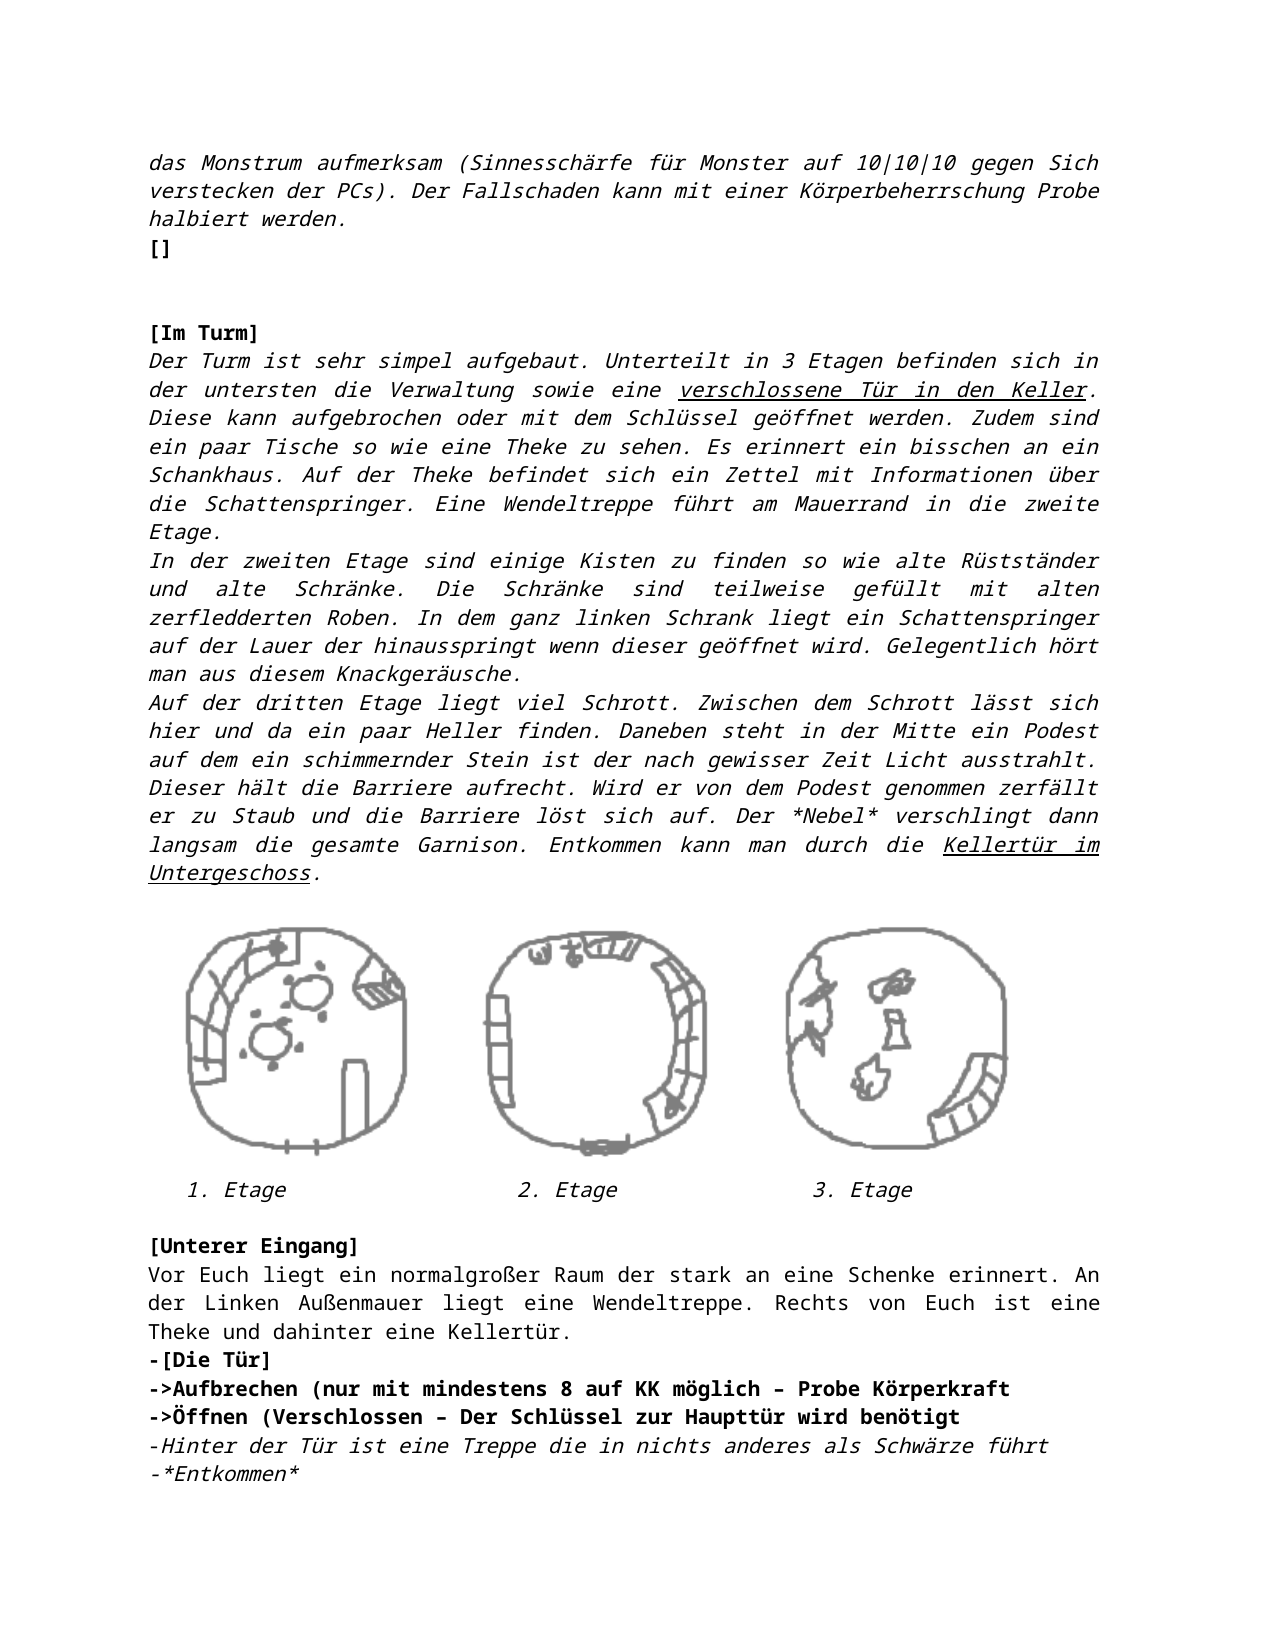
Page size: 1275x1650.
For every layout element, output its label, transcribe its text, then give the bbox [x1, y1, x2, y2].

text ->Öffnen (Verschlossen – Der Schlüssel zur Haupttür wird benötigt [148, 1402, 1101, 1431]
text Vor Euch liegt ein normalgroßer Raum der stark an eine Schenke erinnert. An der Linken Außenmauer liegt eine Wendeltreppe. Rechts von Euch ist eine Theke und dahinter eine Kellertür. [148, 1260, 1101, 1345]
text -Hinter der Tür ist eine Treppe die in nichts anderes als Schwärze führt [148, 1431, 1101, 1459]
text ->Aufbrechen (nur mit mindestens 8 auf KK möglich – Probe Körperkraft [148, 1374, 1101, 1402]
text [Im Turm] [148, 318, 1101, 347]
text -[Die Tür] [148, 1345, 1101, 1374]
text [148, 148, 1101, 233]
text Auf der dritten Etage liegt viel Schrott. Zwischen dem Schrott lässt sich hier und da ein paar Heller finden. Daneben steht in der Mitte ein Podest auf dem ein schimmernder Stein ist der nach gewisser Zeit Licht ausstrahlt. Dieser hält die Barriere aufrecht. Wird er von dem Podest genommen zerfällt er zu Staub und die Barriere löst sich auf. Der *Nebel* verschlingt dann langsam die gesamte Garnison. Entkommen kann man durch die Kellertür im Untergeschoss. [148, 688, 1101, 887]
text [Unterer Eingang] [148, 1232, 1101, 1260]
text Der Turm ist sehr simpel aufgebaut. Unterteilt in 3 Etagen befinden sich in der untersten die Verwaltung sowie eine verschlossene Tür in den Keller. Diese kann aufgebrochen oder mit dem Schlüssel geöffnet werden. Zudem sind ein paar Tische so wie eine Theke zu sehen. Es erinnert ein bisschen an ein Schankhaus. Auf der Theke befindet sich ein Zettel mit Informationen über die Schattenspringer. Eine Wendeltreppe führt am Mauerrand in die zweite Etage. [148, 347, 1101, 546]
picture [147, 915, 1048, 1175]
text In der zweiten Etage sind einige Kisten zu finden so wie alte Rüstständer und alte Schränke. Die Schränke sind teilweise gefüllt mit alten zerfledderten Roben. In dem ganz linken Schrank liegt ein Schattenspringer auf der Lauer der hinausspringt wenn dieser geöffnet wird. Gelegentlich hört man aus diesem Knackgeräusche. [148, 546, 1101, 688]
list Etage 2. Etage 3. Etage [185, 1175, 1101, 1203]
text -*Entkommen* [148, 1459, 1101, 1488]
text [] [148, 233, 1101, 261]
